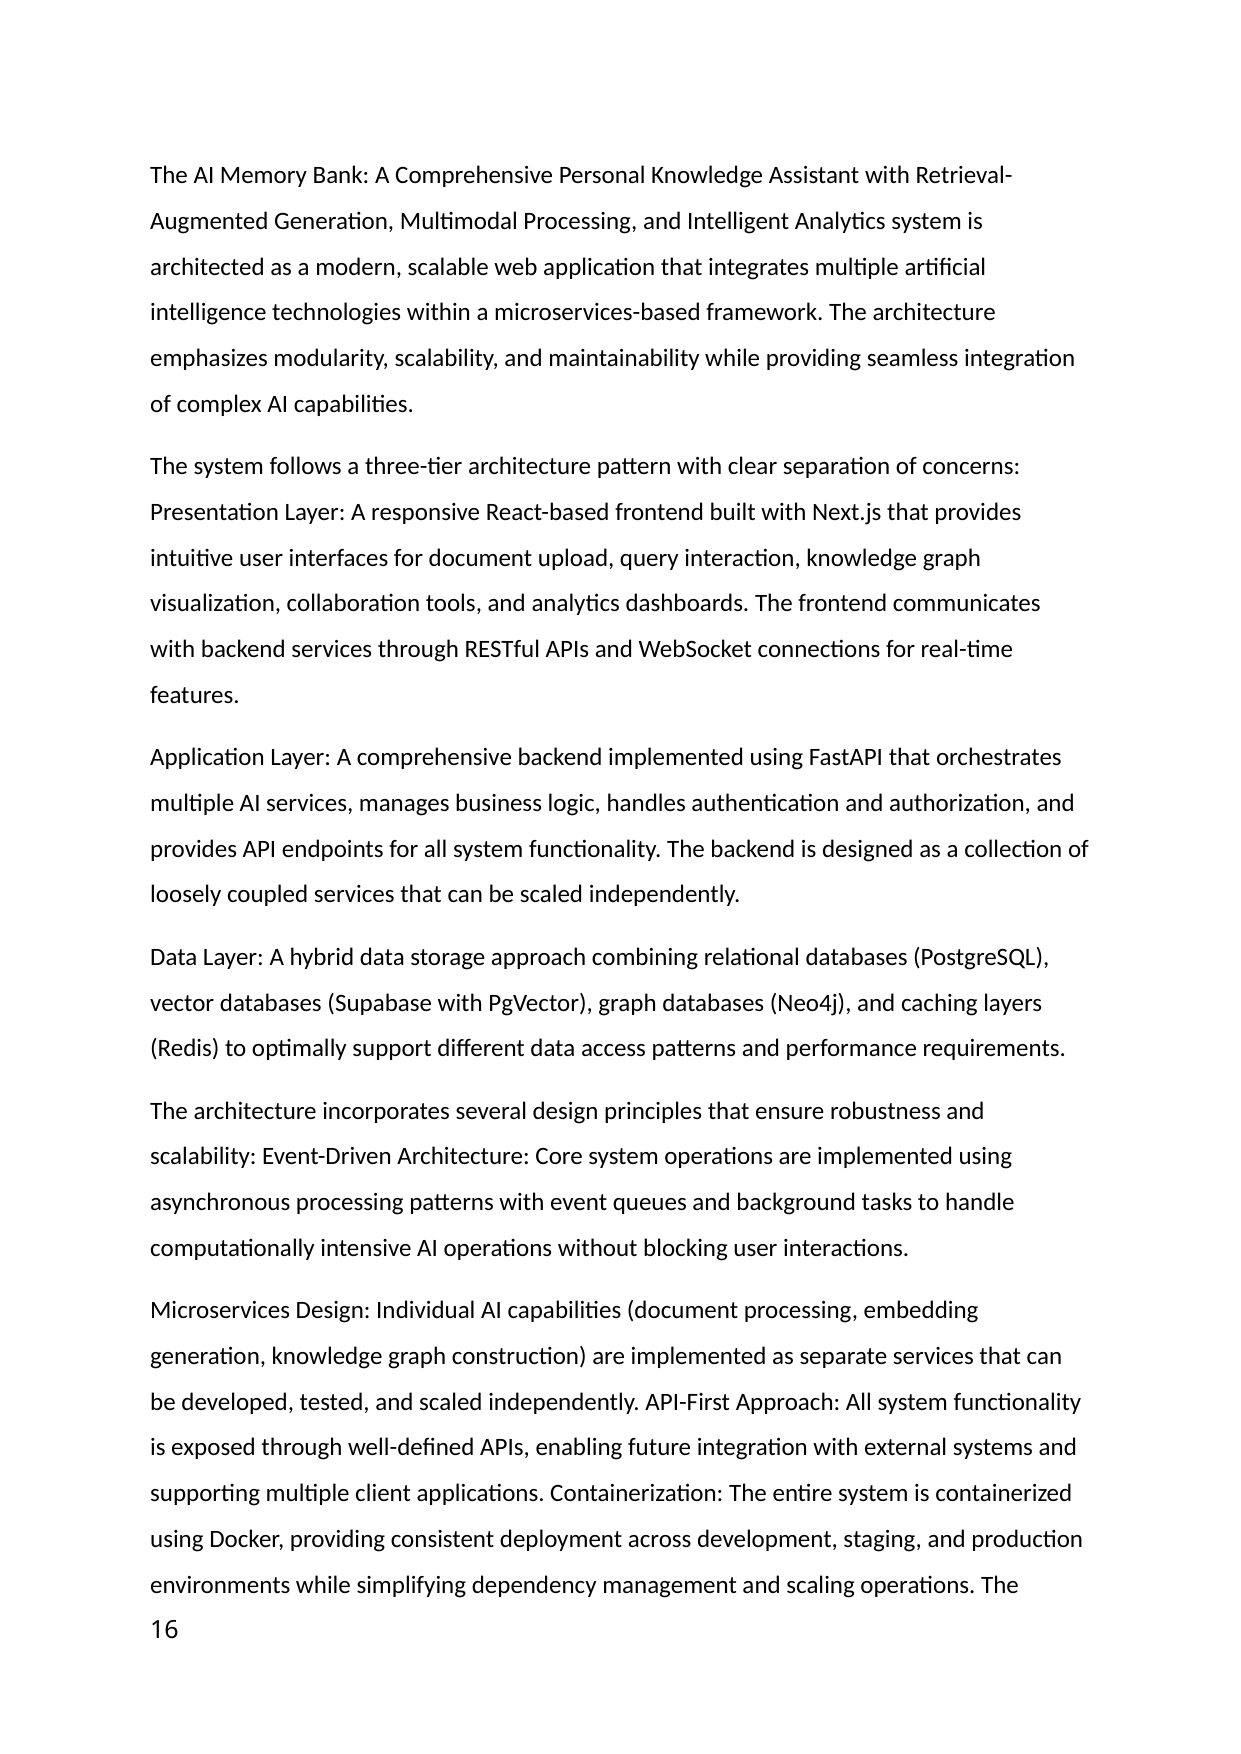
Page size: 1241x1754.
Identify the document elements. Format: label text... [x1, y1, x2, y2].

text The system follows a three-tier architecture pattern with clear separation of concerns: Presentation Layer: A responsive React-based frontend built with Next.js that provides intuitive user interfaces for document upload, query interaction, knowledge graph visualization, collaboration tools, and analytics dashboards. The frontend communicates with backend services through RESTful APIs and WebSocket connections for real-time features. [150, 450, 1090, 709]
text Application Layer: A comprehensive backend implemented using FastAPI that orchestrates multiple AI services, manages business logic, handles authentication and authorization, and provides API endpoints for all system functionality. The backend is designed as a collection of loosely coupled services that can be scaled independently. [150, 741, 1090, 909]
text The architecture incorporates several design principles that ensure robustness and scalability: Event-Driven Architecture: Core system operations are implemented using asynchronous processing patterns with event queues and background tasks to handle computationally intensive AI operations without blocking user interactions. [150, 1095, 1090, 1262]
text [150, 1294, 1090, 1599]
text The AI Memory Bank: A Comprehensive Personal Knowledge Assistant with Retrieval-Augmented Generation, Multimodal Processing, and Intelligent Analytics system is architected as a modern, scalable web application that integrates multiple artificial intelligence technologies within a microservices-based framework. The architecture emphasizes modularity, scalability, and maintainability while providing seamless integration of complex AI capabilities. [150, 159, 1090, 418]
text Data Layer: A hybrid data storage approach combining relational databases (PostgreSQL), vector databases (Supabase with PgVector), graph databases (Neo4j), and caching layers (Redis) to optimally support different data access patterns and performance requirements. [150, 941, 1090, 1063]
